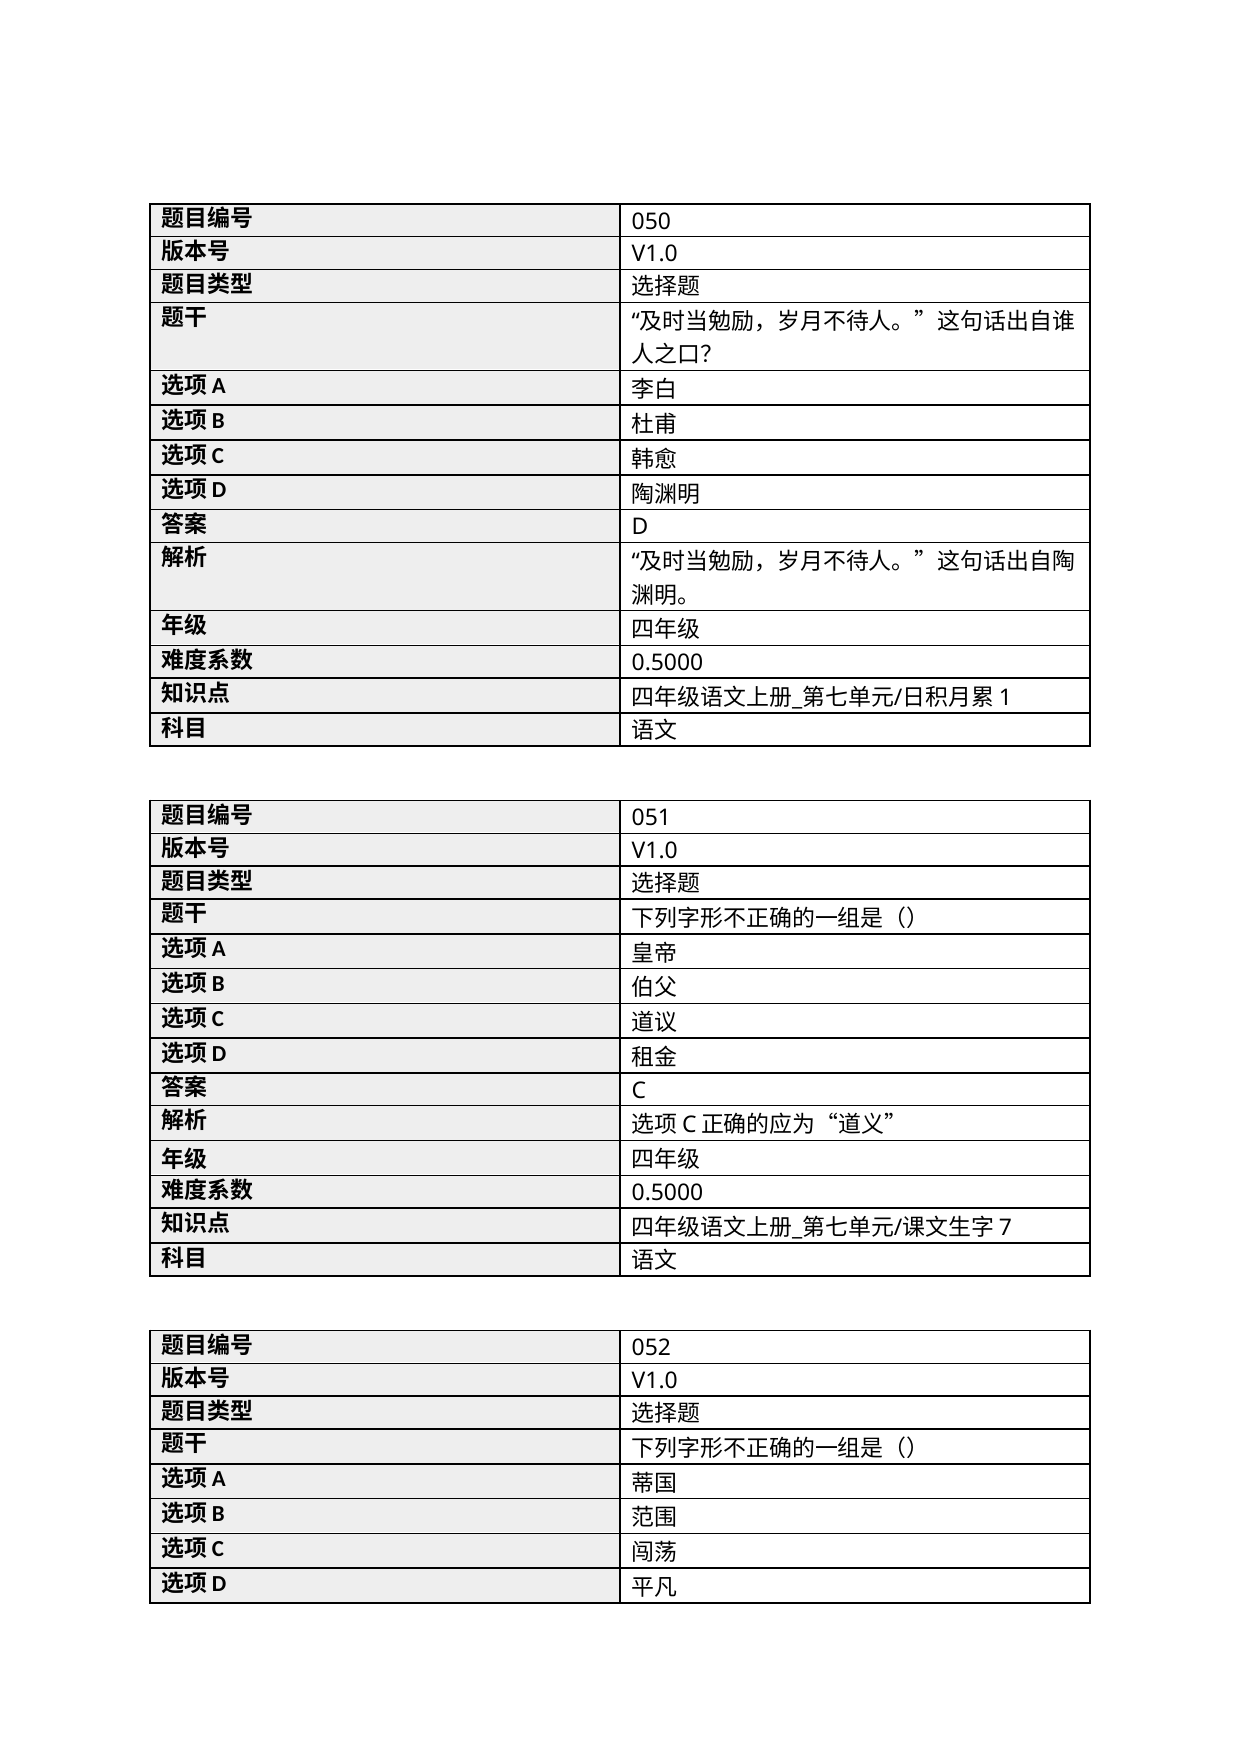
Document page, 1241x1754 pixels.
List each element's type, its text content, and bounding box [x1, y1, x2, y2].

table_cell 0.5000 [621, 646, 1089, 677]
table_cell 租金 [621, 1039, 1089, 1072]
table_cell 四年级 [621, 1141, 1089, 1174]
table_cell 选项C [151, 441, 619, 474]
table_cell 四年级语文上册_第七单元/日积月累1 [621, 679, 1089, 712]
table_cell “及时当勉励，岁月不待人。”这句话出自谁人之口？ [621, 303, 1089, 369]
table_cell 闯荡 [621, 1534, 1089, 1567]
table_cell 选择题 [621, 1397, 1089, 1428]
table_cell 题干 [151, 1430, 619, 1463]
table_cell 道议 [621, 1004, 1089, 1037]
table_cell 伯父 [621, 969, 1089, 1002]
table_cell 题干 [151, 900, 619, 933]
table_cell 题干 [151, 303, 619, 369]
table_cell 解析 [151, 543, 619, 610]
table_cell 平凡 [621, 1569, 1089, 1602]
table_cell 知识点 [151, 679, 619, 712]
table_header 050 [621, 205, 1089, 236]
table_cell 选项B [151, 969, 619, 1002]
table_cell 0.5000 [621, 1176, 1089, 1207]
table_cell D [621, 510, 1089, 542]
table_cell 选项D [151, 1039, 619, 1072]
table_cell 陶渊明 [621, 476, 1089, 509]
table_cell C [621, 1074, 1089, 1105]
table_cell 知识点 [151, 1209, 619, 1242]
table_cell V1.0 [621, 834, 1089, 865]
table_header 051 [621, 801, 1089, 832]
table_cell 科目 [151, 1244, 619, 1275]
table_cell 版本号 [151, 1364, 619, 1395]
table_header 题目编号 [151, 801, 619, 832]
table_cell 题目类型 [151, 1397, 619, 1428]
table_cell 韩愈 [621, 441, 1089, 474]
table_cell 下列字形不正确的一组是（） [621, 900, 1089, 933]
table_cell 年级 [151, 1141, 619, 1174]
table_cell 选项C正确的应为“道义” [621, 1106, 1089, 1140]
table_cell 下列字形不正确的一组是（） [621, 1430, 1089, 1463]
table_cell 版本号 [151, 834, 619, 865]
table_cell V1.0 [621, 1364, 1089, 1395]
table_header 题目编号 [151, 1331, 619, 1362]
table_cell 四年级 [621, 611, 1089, 644]
table_cell “及时当勉励，岁月不待人。”这句话出自陶渊明。 [621, 543, 1089, 610]
table_header 题目编号 [151, 205, 619, 236]
table_cell 答案 [151, 510, 619, 542]
table_cell 蒂国 [621, 1465, 1089, 1498]
table_cell 难度系数 [151, 1176, 619, 1207]
table_cell 语文 [621, 714, 1089, 745]
table_cell 难度系数 [151, 646, 619, 677]
table_cell 李白 [621, 371, 1089, 404]
table_cell 四年级语文上册_第七单元/课文生字7 [621, 1209, 1089, 1242]
table_cell 版本号 [151, 237, 619, 269]
table_cell 选择题 [621, 867, 1089, 898]
table_cell 选项A [151, 935, 619, 968]
table_cell 年级 [151, 611, 619, 644]
table_cell V1.0 [621, 237, 1089, 269]
table_cell 题目类型 [151, 867, 619, 898]
table_cell 科目 [151, 714, 619, 745]
table_cell 选项C [151, 1004, 619, 1037]
table_cell 题目类型 [151, 270, 619, 301]
table_cell 选项B [151, 1499, 619, 1532]
table_cell 语文 [621, 1244, 1089, 1275]
table_header 052 [621, 1331, 1089, 1362]
table_cell 选项A [151, 371, 619, 404]
table_cell 选项B [151, 406, 619, 439]
table_cell 范围 [621, 1499, 1089, 1532]
table_cell 选项C [151, 1534, 619, 1567]
table_cell 选项D [151, 476, 619, 509]
table_cell 杜甫 [621, 406, 1089, 439]
table_cell 选项D [151, 1569, 619, 1602]
table_cell 答案 [151, 1074, 619, 1105]
table_cell 皇帝 [621, 935, 1089, 968]
table_cell 解析 [151, 1106, 619, 1140]
table_cell 选项A [151, 1465, 619, 1498]
table_cell 选择题 [621, 270, 1089, 301]
